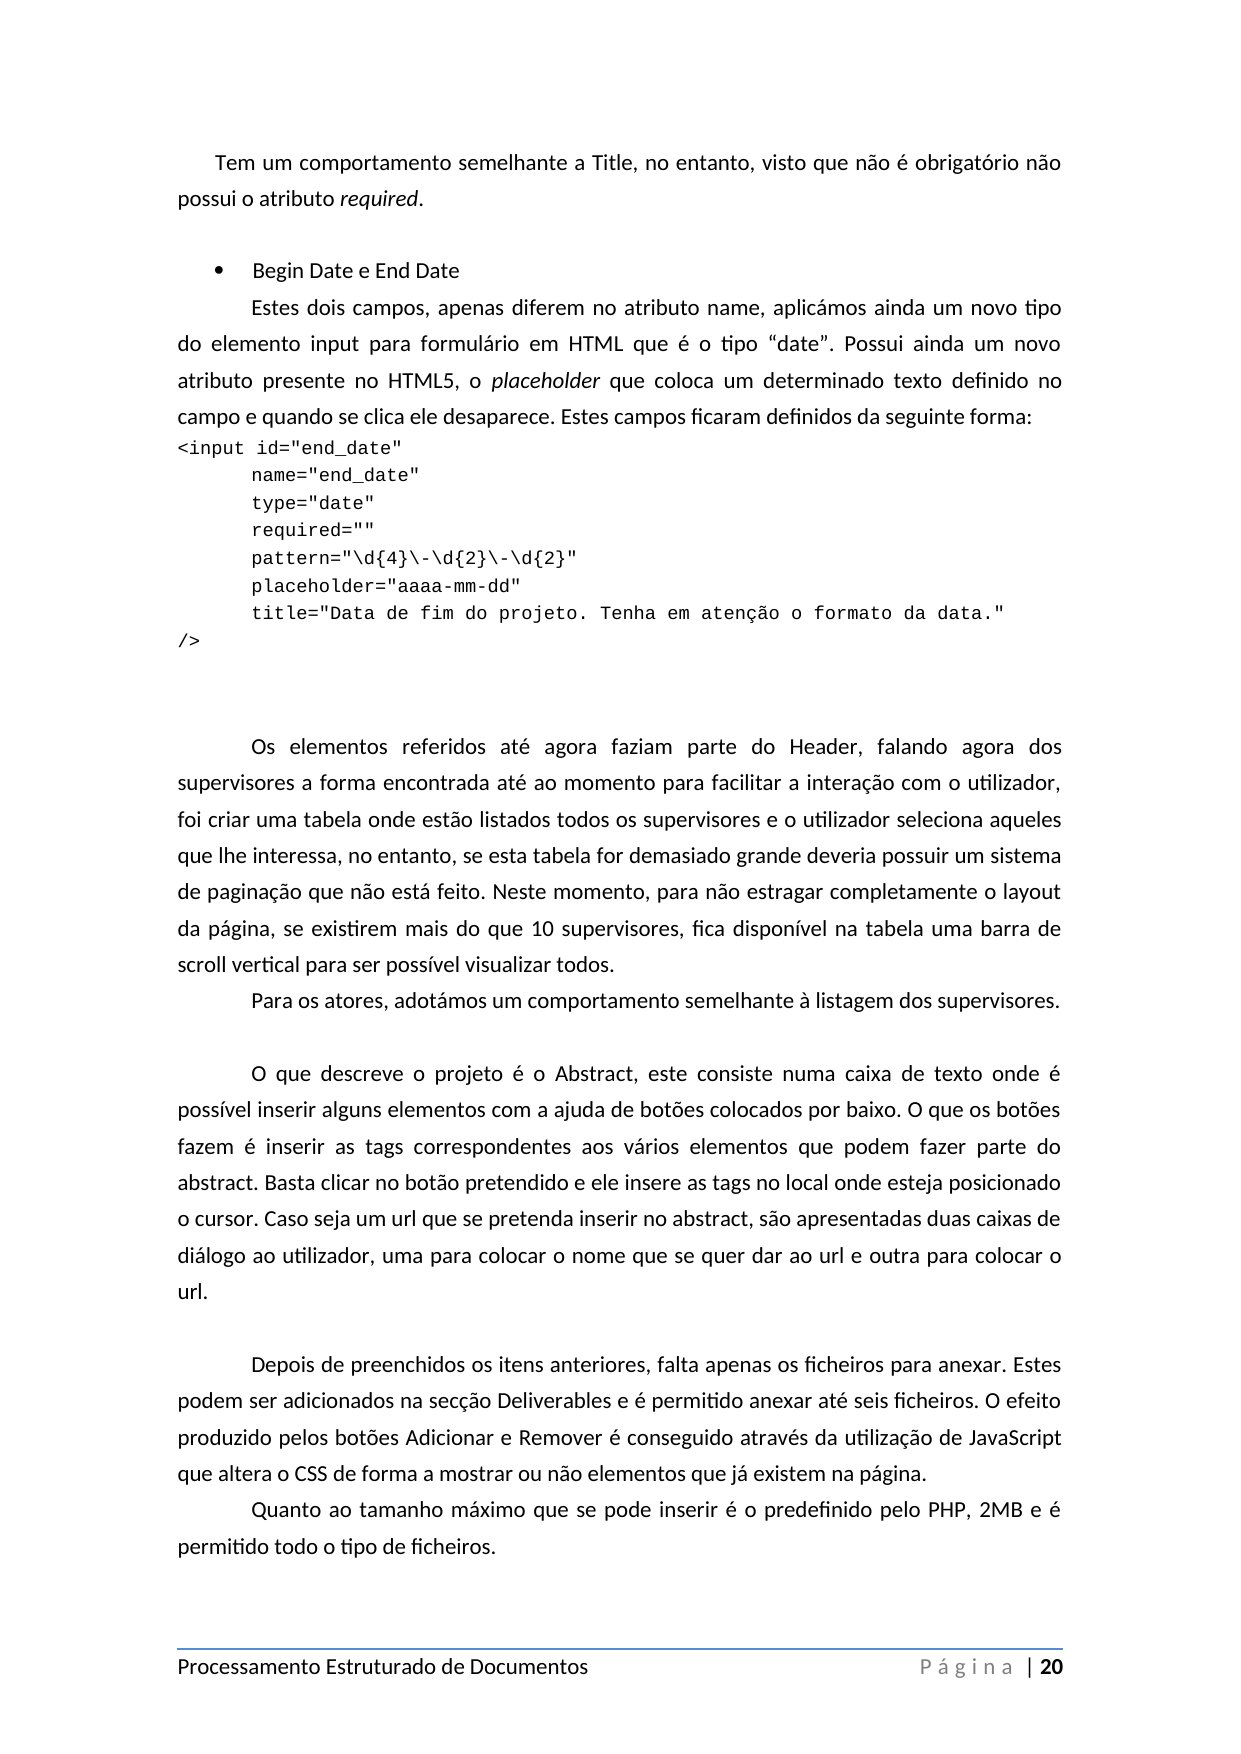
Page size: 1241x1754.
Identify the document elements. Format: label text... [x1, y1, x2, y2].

text name="end_date" [177, 466, 1063, 487]
text /> [177, 632, 1063, 653]
text required="" [177, 521, 1063, 542]
text placeholder="aaaa-mm-dd" [177, 576, 1063, 598]
text Estes dois campos, apenas diferem no atributo name, aplicámos ainda um novo tipo do elemento input para formulário em HTML que é o tipo “date”. Possui ainda um novo atributo presente no HTML5, o placeholder que coloca um determinado texto definido no campo e quando se clica ele desaparece. Estes campos ficaram definidos da seguinte forma: [177, 293, 1063, 430]
list Begin Date e End Date [215, 257, 1063, 285]
text Para os atores, adotámos um comportamento semelhante à listagem dos supervisores. [177, 986, 1063, 1014]
text Quanto ao tamanho máximo que se pode inserir é o predefinido pelo PHP, 2MB e é permitido todo o tipo de ficheiros. [177, 1495, 1063, 1560]
text Os elementos referidos até agora faziam parte do Header, falando agora dos supervisores a forma encontrada até ao momento para facilitar a interação com o utilizador, foi criar uma tabela onde estão listados todos os supervisores e o utilizador seleciona aqueles que lhe interessa, no entanto, se esta tabela for demasiado grande deveria possuir um sistema de paginação que não está feito. Neste momento, para não estragar completamente o layout da página, se existirem mais do que 10 supervisores, fica disponível na tabela uma barra de scroll vertical para ser possível visualizar todos. [177, 732, 1063, 978]
text title="Data de fim do projeto. Tenha em atenção o formato da data." [177, 604, 1063, 625]
text <input id="end_date" [177, 438, 1063, 460]
text type="date" [177, 494, 1063, 515]
text Depois de preenchidos os itens anteriores, falta apenas os ficheiros para anexar. Estes podem ser adicionados na secção Deliverables e é permitido anexar até seis ficheiros. O efeito produzido pelos botões Adicionar e Remover é conseguido através da utilização de JavaScript que altera o CSS de forma a mostrar ou não elementos que já existem na página. [177, 1350, 1063, 1487]
text O que descreve o projeto é o Abstract, este consiste numa caixa de texto onde é possível inserir alguns elementos com a ajuda de botões colocados por baixo. O que os botões fazem é inserir as tags correspondentes aos vários elementos que podem fazer parte do abstract. Basta clicar no botão pretendido e ele insere as tags no local onde esteja posicionado o cursor. Caso seja um url que se pretenda inserir no abstract, são apresentadas duas caixas de diálogo ao utilizador, uma para colocar o nome que se quer dar ao url e outra para colocar o url. [177, 1059, 1063, 1305]
text pattern="\d{4}\-\d{2}\-\d{2}" [177, 549, 1063, 570]
text Tem um comportamento semelhante a Title, no entanto, visto que não é obrigatório não possui o atributo required. [177, 148, 1063, 212]
